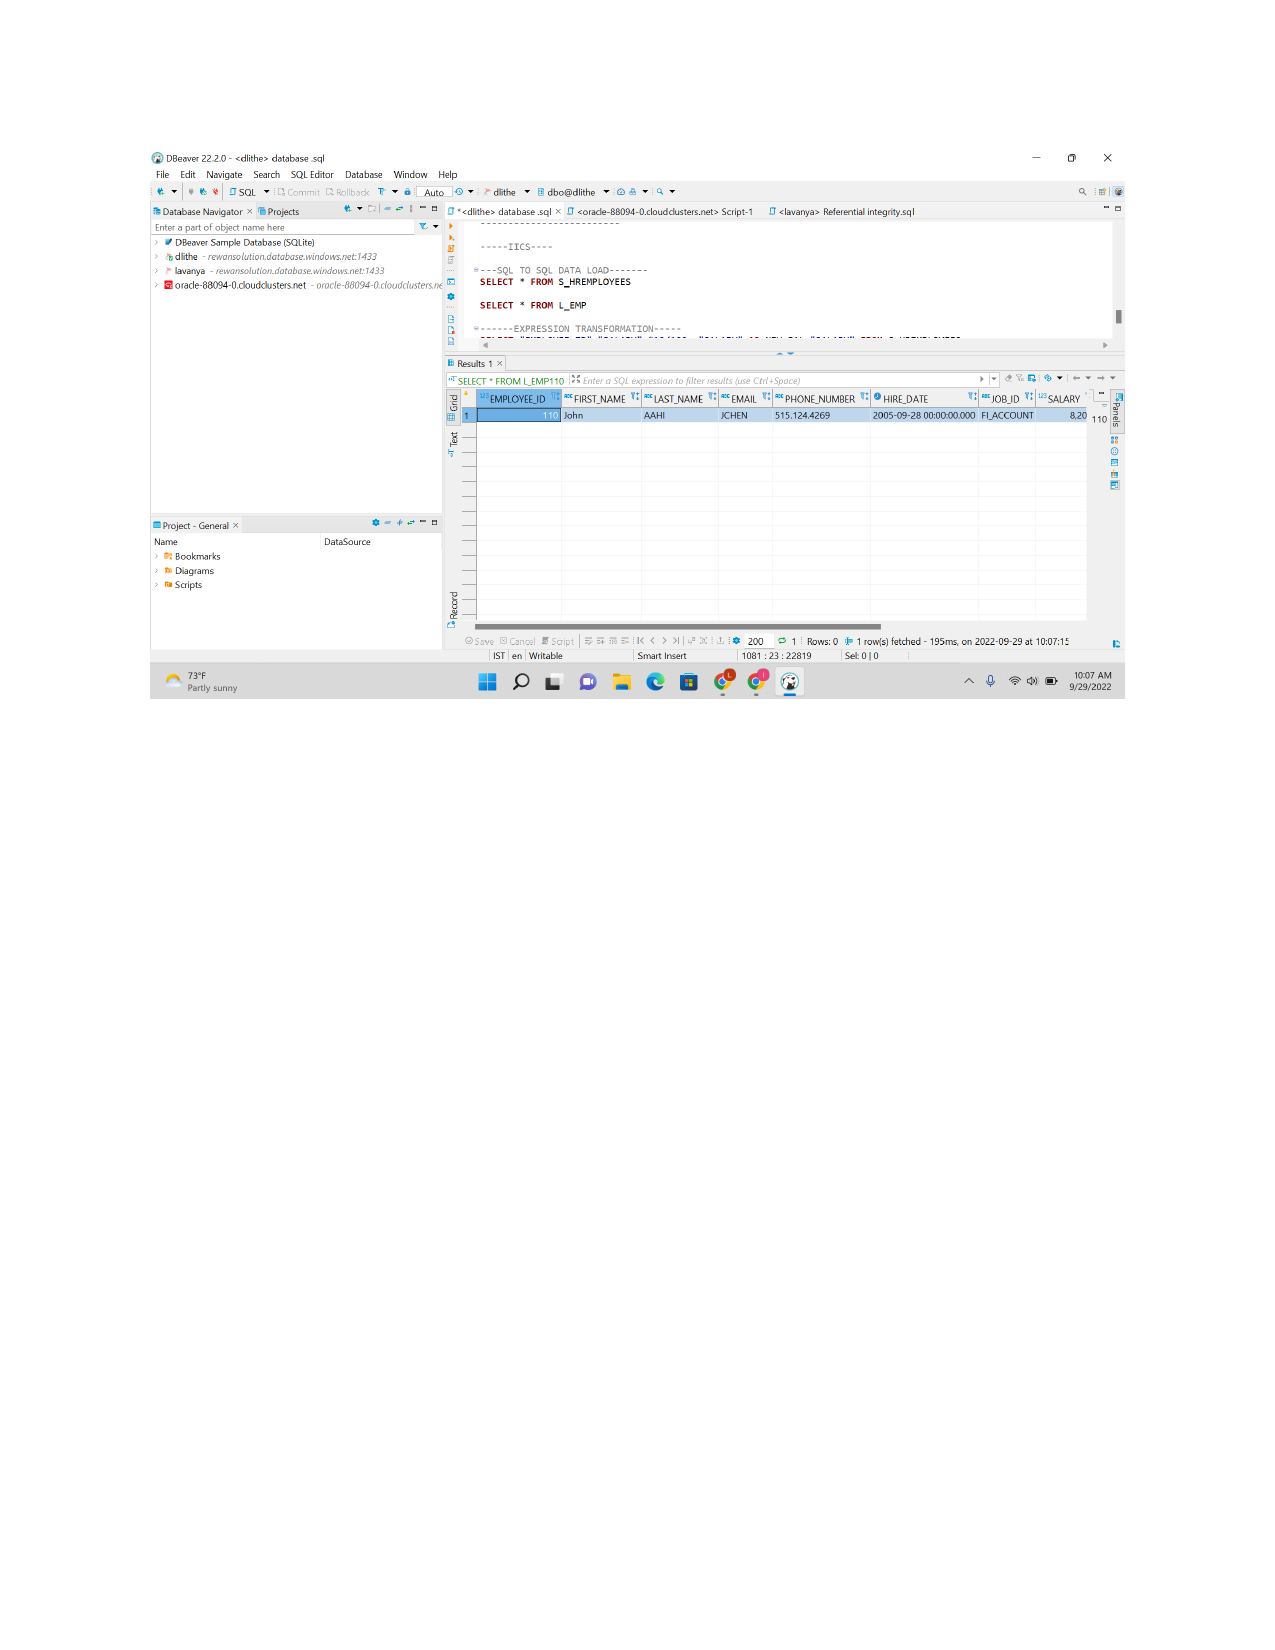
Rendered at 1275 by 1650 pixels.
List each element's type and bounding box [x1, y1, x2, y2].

picture [150, 150, 1125, 699]
